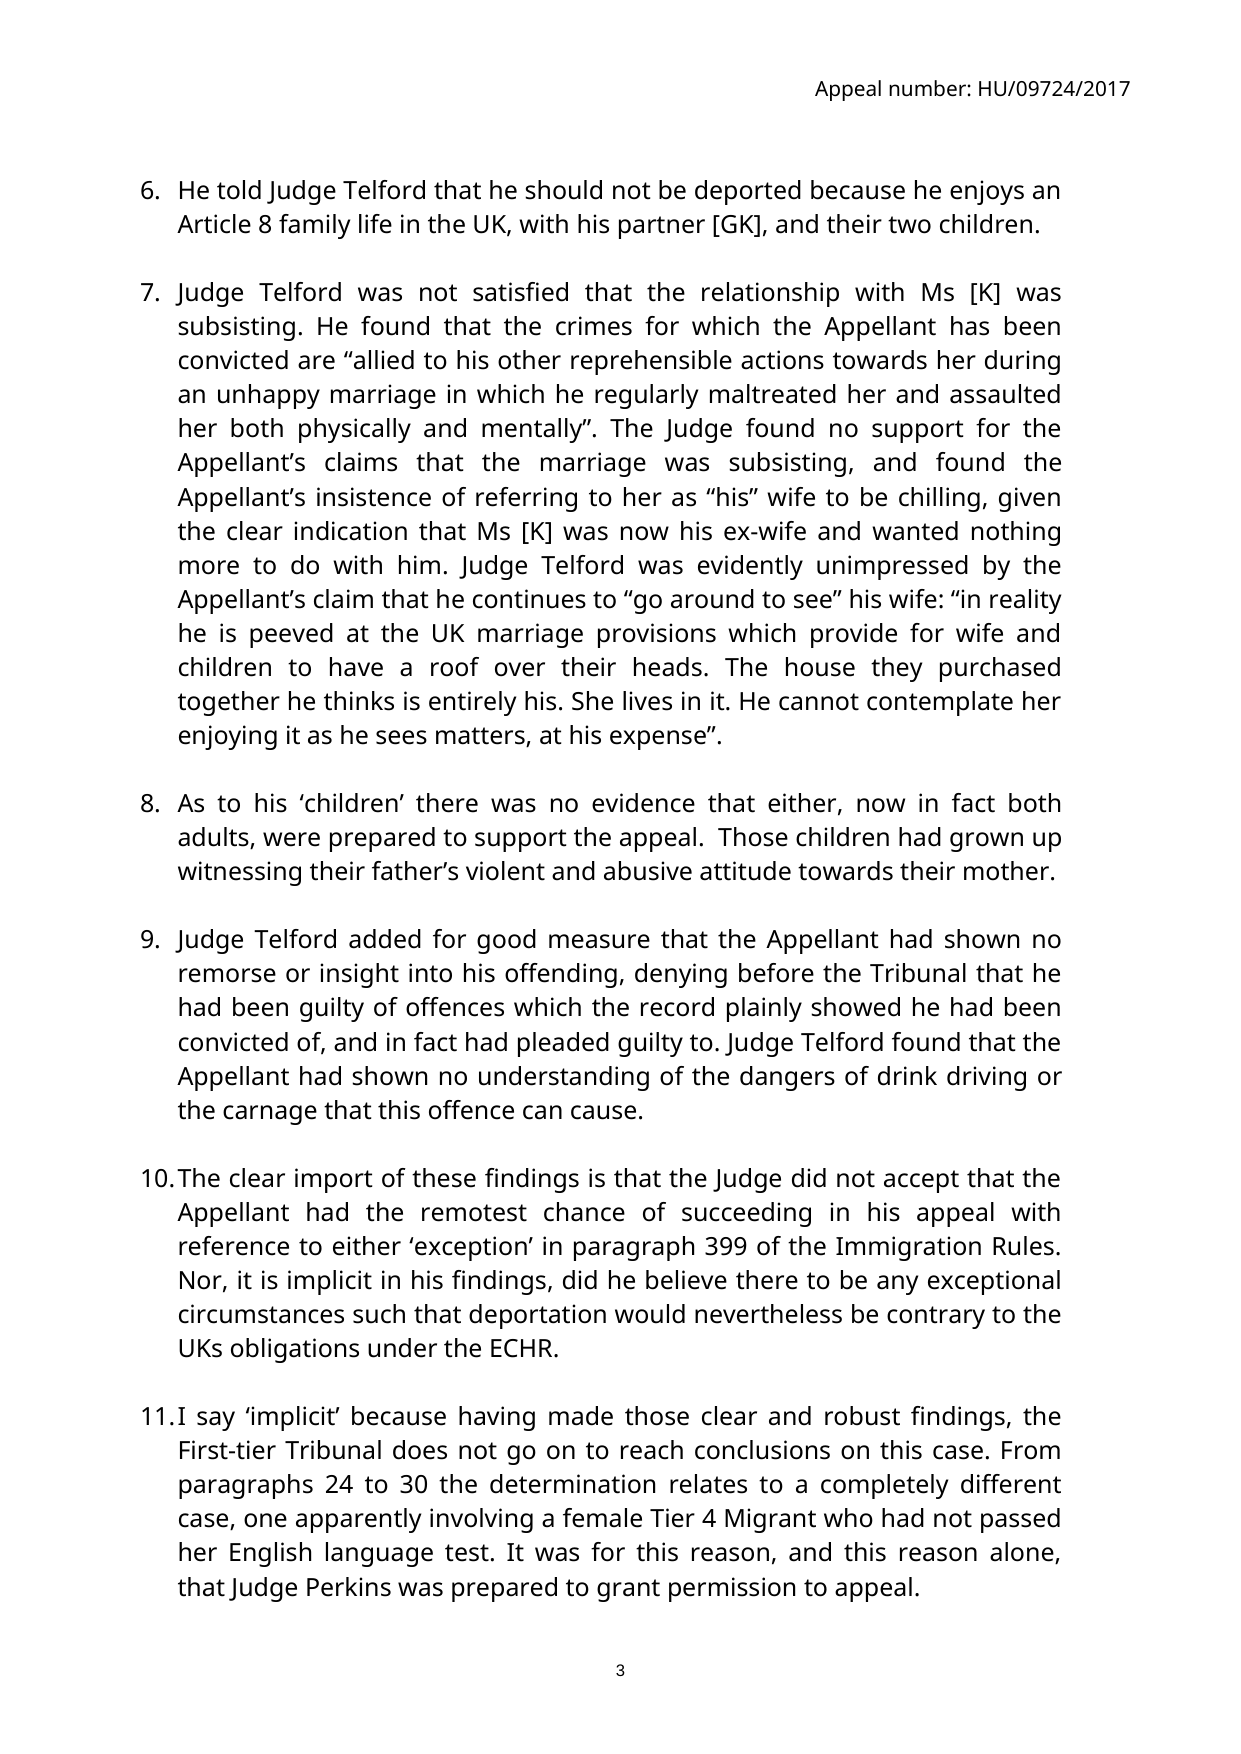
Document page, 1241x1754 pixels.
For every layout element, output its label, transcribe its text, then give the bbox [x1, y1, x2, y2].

list Judge Telford added for good measure that the Appellant had shown no remorse or insight into his offending, denying before the Tribunal that he had been guilty of offences which the record plainly showed he had been convicted of, and in fact had pleaded guilty to. Judge Telford found that the Appellant had shown no understanding of the dangers of drink driving or the carnage that this offence can cause. [140, 922, 1063, 1126]
list Judge Telford was not satisfied that the relationship with Ms [K] was subsisting. He found that the crimes for which the Appellant has been convicted are “allied to his other reprehensible actions towards her during an unhappy marriage in which he regularly maltreated her and assaulted her both physically and mentally”. The Judge found no support for the Appellant’s claims that the marriage was subsisting, and found the Appellant’s insistence of referring to her as “his” wife to be chilling, given the clear indication that Ms [K] was now his ex-wife and wanted nothing more to do with him. Judge Telford was evidently unimpressed by the Appellant’s claim that he continues to “go around to see” his wife: “in reality he is peeved at the UK marriage provisions which provide for wife and children to have a roof over their heads. The house they purchased together he thinks is entirely his. She lives in it. He cannot contemplate her enjoying it as he sees matters, at his expense”. [140, 275, 1063, 752]
list He told Judge Telford that he should not be deported because he enjoys an Article 8 family life in the UK, with his partner [GK], and their two children. [140, 173, 1063, 241]
list As to his ‘children’ there was no evidence that either, now in fact both adults, were prepared to support the appeal. Those children had grown up witnessing their father’s violent and abusive attitude towards their mother. [140, 786, 1063, 888]
list The clear import of these findings is that the Judge did not accept that the Appellant had the remotest chance of succeeding in his appeal with reference to either ‘exception’ in paragraph 399 of the Immigration Rules. Nor, it is implicit in his findings, did he believe there to be any exceptional circumstances such that deportation would nevertheless be contrary to the UKs obligations under the ECHR. [140, 1160, 1063, 1365]
list I say ‘implicit’ because having made those clear and robust findings, the First-tier Tribunal does not go on to reach conclusions on this case. From paragraphs 24 to 30 the determination relates to a completely different case, one apparently involving a female Tier 4 Migrant who had not passed her English language test. It was for this reason, and this reason alone, that Judge Perkins was prepared to grant permission to appeal. [140, 1399, 1063, 1603]
